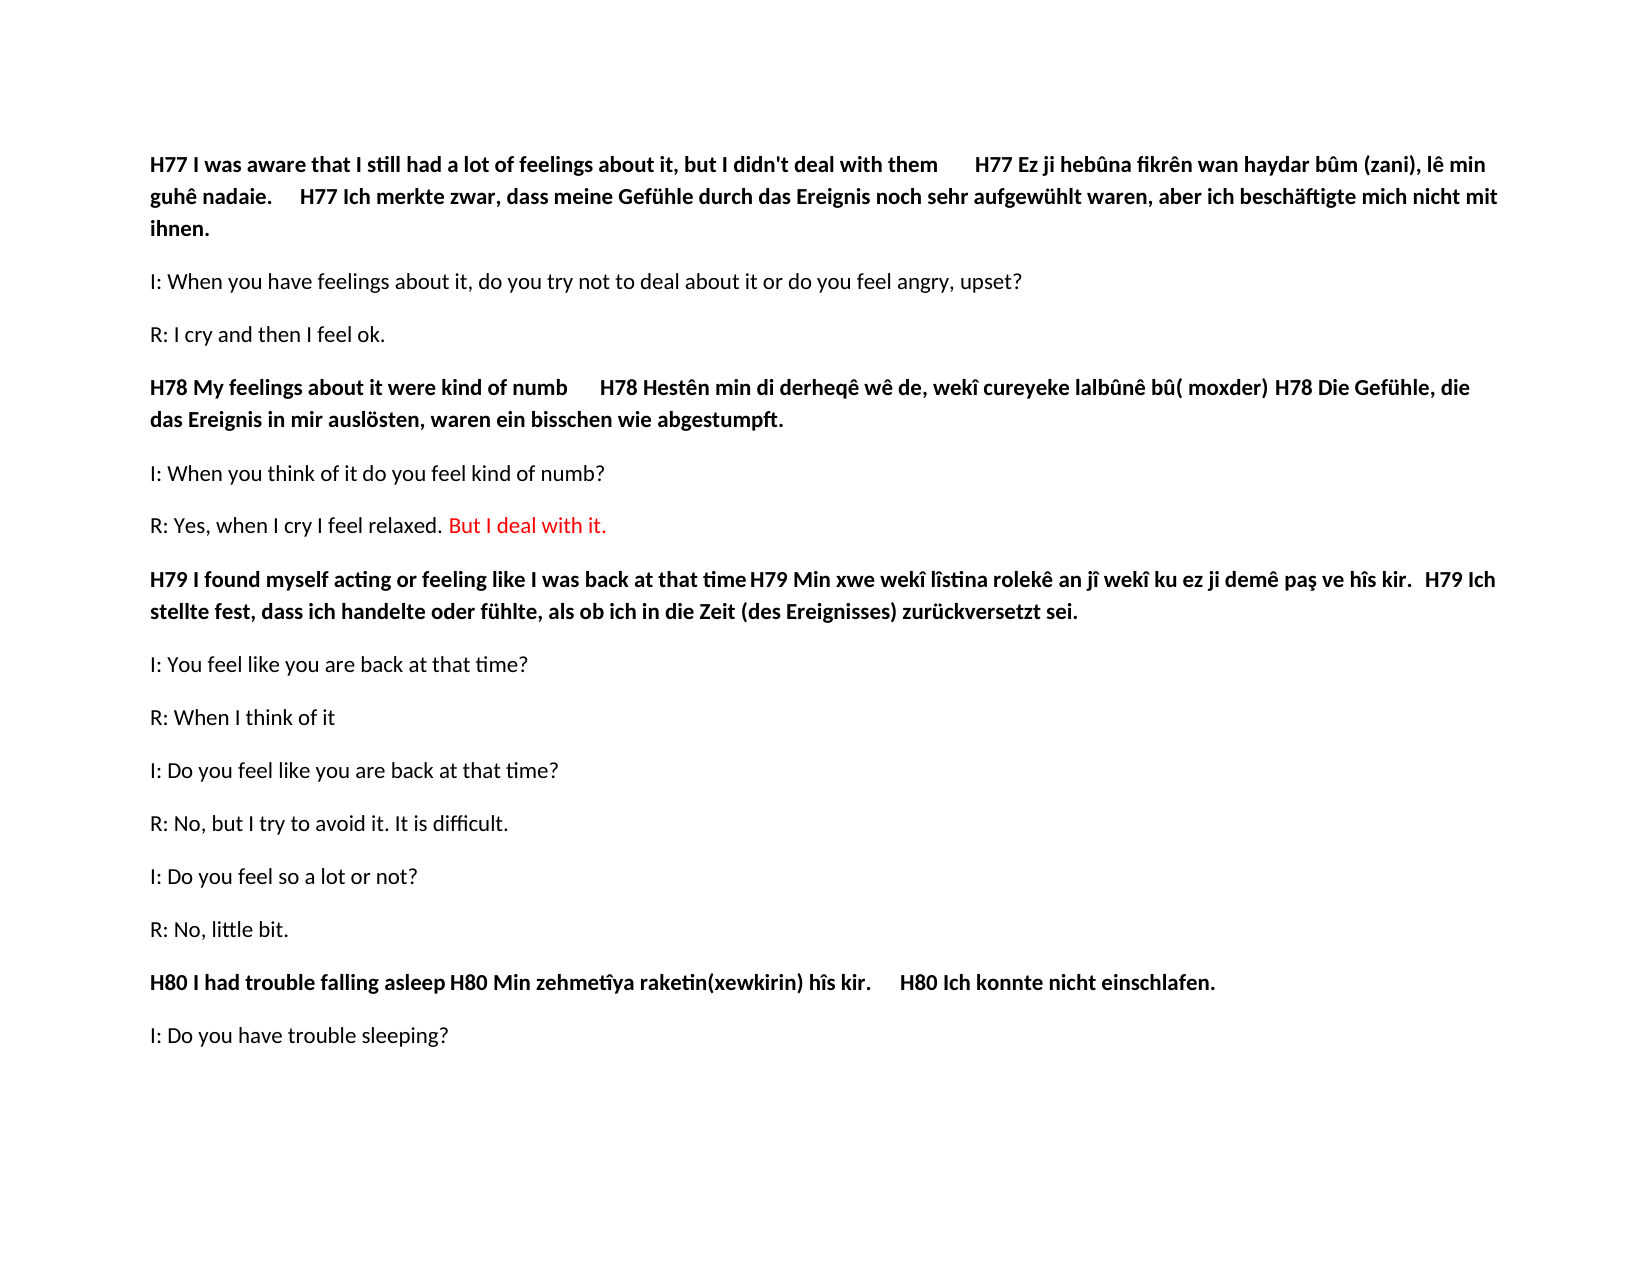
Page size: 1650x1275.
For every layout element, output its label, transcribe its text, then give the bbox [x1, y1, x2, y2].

text H80 I had trouble falling asleep H80 Min zehmetîya raketin(xewkirin) hîs kir. H80 Ich konnte nicht einschlafen. [150, 968, 1500, 996]
text I: Do you feel so a lot or not? [150, 862, 1500, 890]
text H78 My feelings about it were kind of numb H78 Hestên min di derheqê wê de, wekî cureyeke lalbûnê bû( moxder) H78 Die Gefühle, die das Ereignis in mir auslösten, waren ein bisschen wie abgestumpft. [150, 373, 1500, 434]
text H77 I was aware that I still had a lot of feelings about it, but I didn't deal with them H77 Ez ji hebûna fikrên wan haydar bûm (zani), lê min guhê nadaie. H77 Ich merkte zwar, dass meine Gefühle durch das Ereignis noch sehr aufgewühlt waren, aber ich beschäftigte mich nicht mit ihnen. [150, 150, 1500, 242]
text I: You feel like you are back at that time? [150, 650, 1500, 678]
text R: No, but I try to avoid it. It is difficult. [150, 809, 1500, 837]
text H79 I found myself acting or feeling like I was back at that time H79 Min xwe wekî lîstina rolekê an jî wekî ku ez ji demê paş ve hîs kir. H79 Ich stellte fest, dass ich handelte oder fühlte, als ob ich in die Zeit (des Ereignisses) zurückversetzt sei. [150, 565, 1500, 625]
text R: When I think of it [150, 703, 1500, 731]
text R: I cry and then I feel ok. [150, 320, 1500, 348]
text I: When you think of it do you feel kind of numb? [150, 459, 1500, 487]
text R: Yes, when I cry I feel relaxed. But I deal with it. [150, 512, 1500, 540]
text R: No, little bit. [150, 915, 1500, 943]
text I: Do you feel like you are back at that time? [150, 756, 1500, 784]
text I: When you have feelings about it, do you try not to deal about it or do you feel angry, upset? [150, 267, 1500, 295]
text I: Do you have trouble sleeping? [150, 1021, 1500, 1049]
